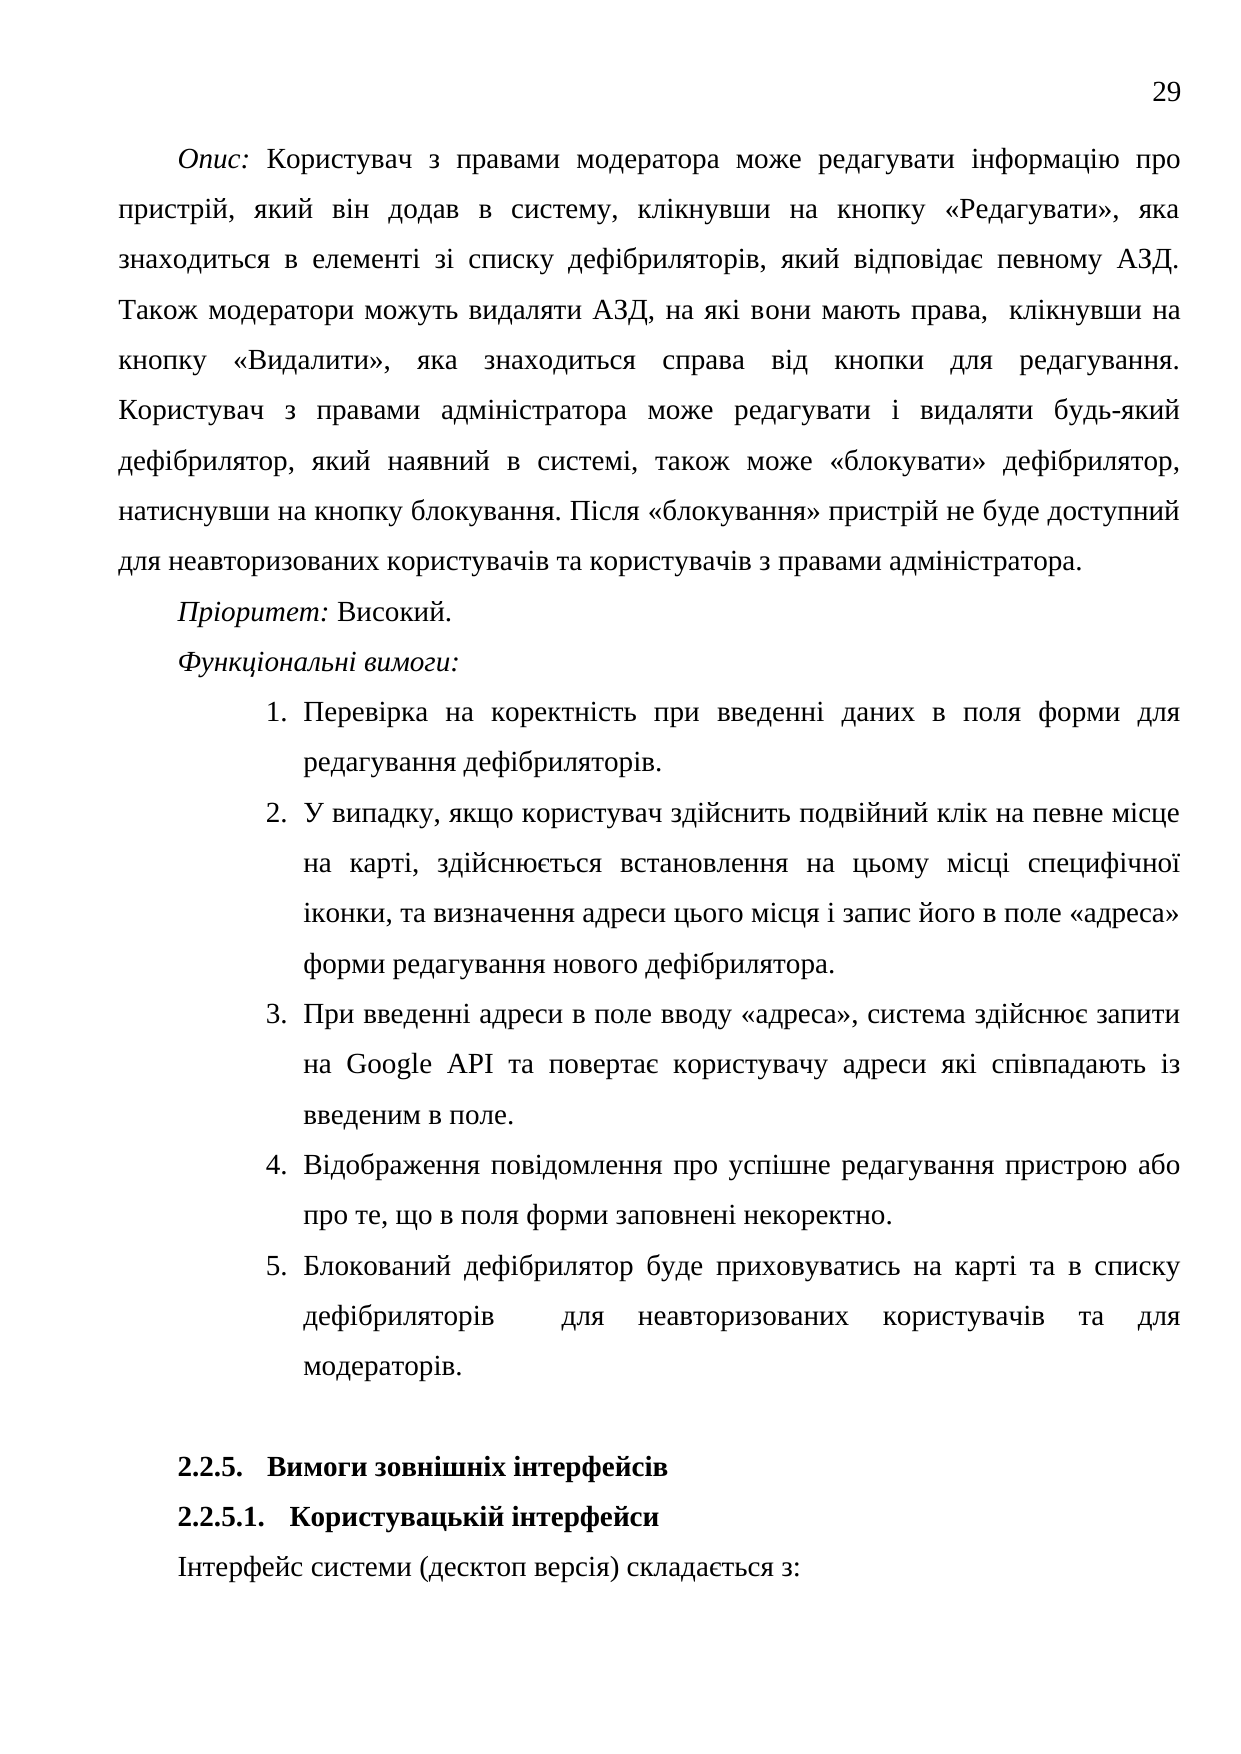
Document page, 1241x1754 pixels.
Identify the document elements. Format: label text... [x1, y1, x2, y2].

list Перевірка на коректність при введенні даних в поля форми для редагування дефібриляторів. [266, 694, 1181, 778]
list Блокований дефібрилятор буде приховуватись на карті та в списку дефібриляторів для неавторизованих користувачів та для модераторів. [266, 1248, 1181, 1382]
text Опис: Користувач з правами модератора може редагувати інформацію про пристрій, який він додав в систему, клікнувши на кнопку «Редагувати», яка знаходиться в елементі зі списку дефібриляторів, який відповідає певному АЗД. Також модератори можуть видаляти АЗД, на які вони мають права, клікнувши на кнопку «Видалити», яка знаходиться справа від кнопки для редагування. Користувач з правами адміністратора може редагувати і видаляти будь-який дефібрилятор, який наявний в системі, також може «блокувати» дефібрилятор, натиснувши на кнопку блокування. Після «блокування» пристрій не буде доступний для неавторизованих користувачів та користувачів з правами адміністратора. [118, 141, 1181, 577]
text Функціональні вимоги: [118, 644, 1181, 677]
text Пріоритет: Високий. [118, 594, 1181, 627]
list Відображення повідомлення про успішне редагування пристрою або про те, що в поля форми заповнені некоректно. [266, 1147, 1181, 1231]
list У випадку, якщо користувач здійснить подвійний клік на певне місце на карті, здійснюється встановлення на цьому місці специфічної іконки, та визначення адреси цього місця і запис його в поле «адреса» форми редагування нового дефібрилятора. [266, 795, 1181, 979]
text Інтерфейс системи (десктоп версія) складається з: [118, 1549, 1181, 1583]
list Вимоги зовнішніх інтерфейсів [177, 1449, 1181, 1482]
list При введенні адреси в поле вводу «адреса», система здійснює запити на Google API та повертає користувачу адреси які співпадають із введеним в поле. [266, 996, 1181, 1130]
list Користувацькій інтерфейси [177, 1499, 1181, 1533]
